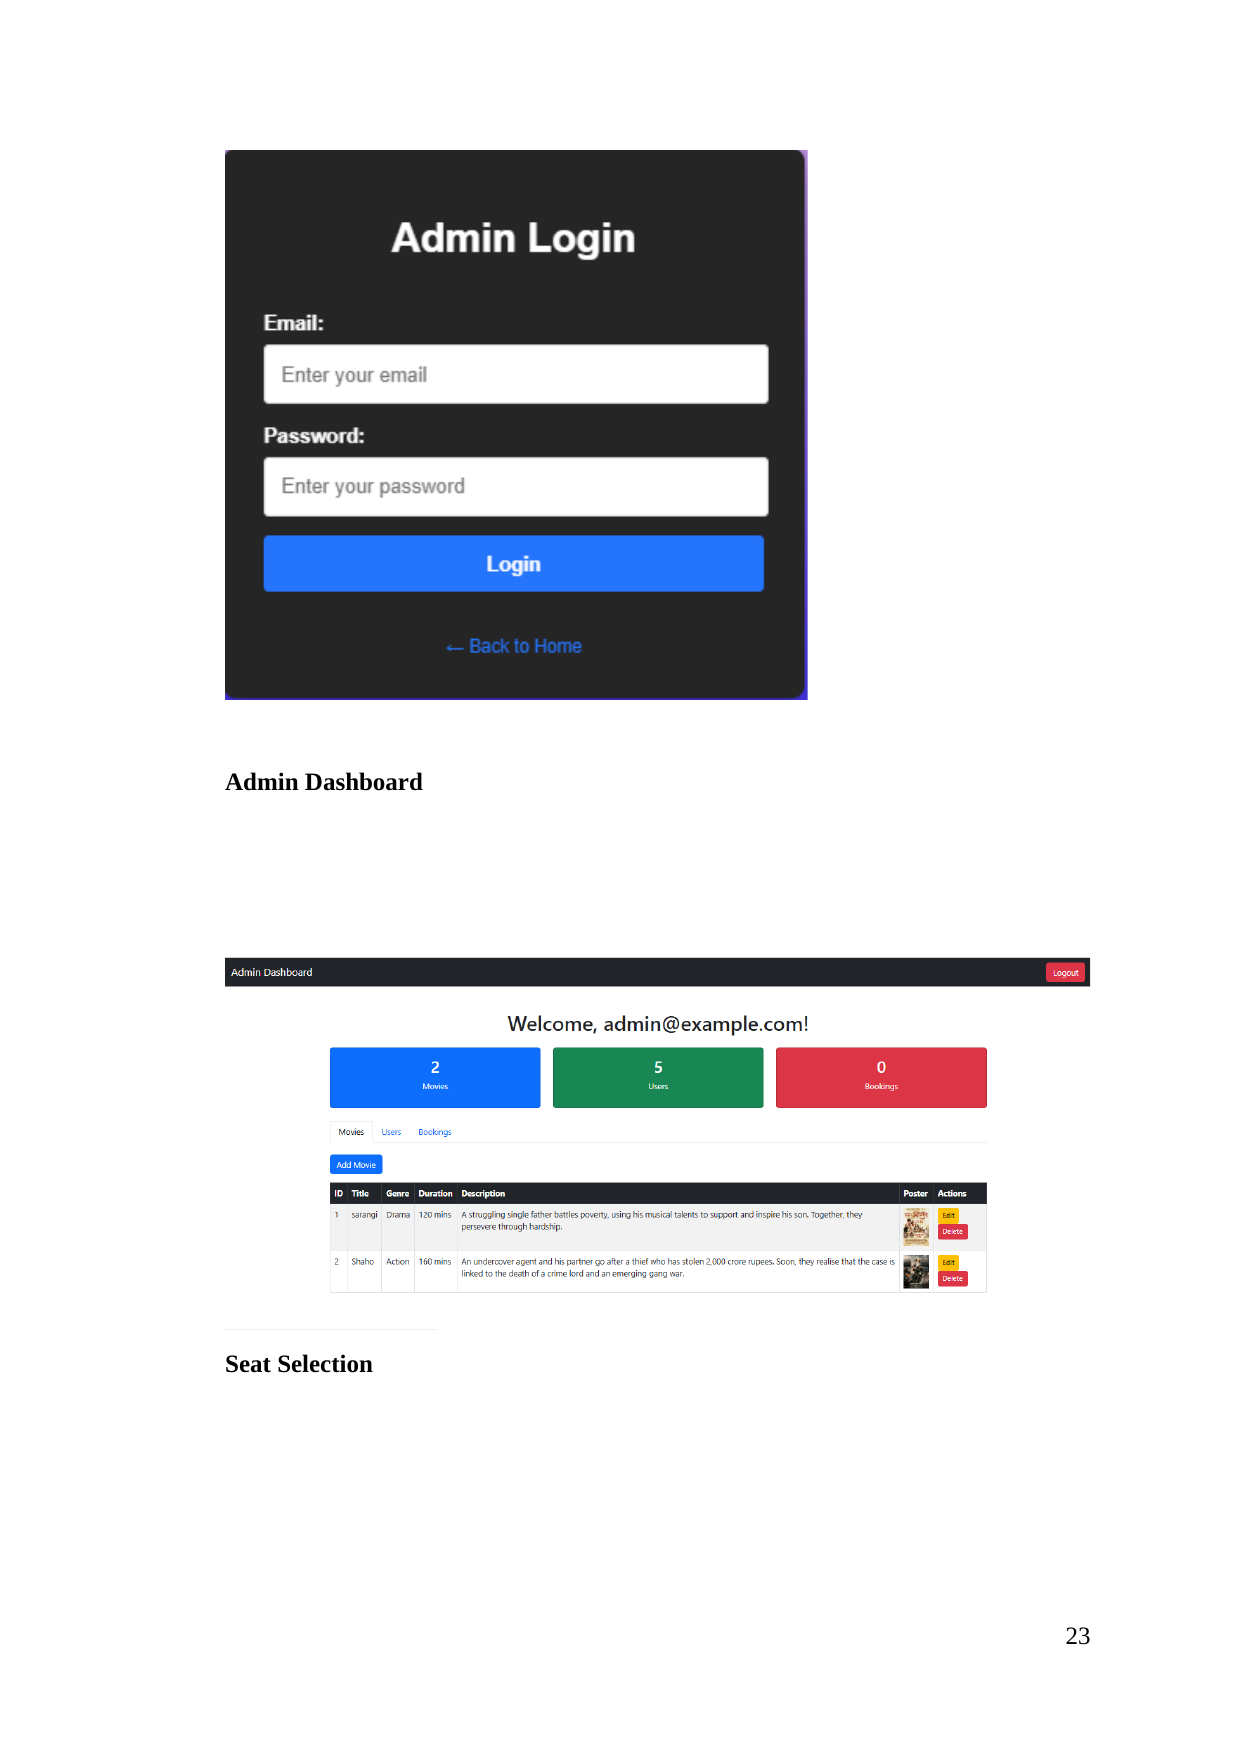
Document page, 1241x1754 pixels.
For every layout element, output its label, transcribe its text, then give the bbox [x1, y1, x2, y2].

picture [225, 150, 808, 700]
picture [225, 957, 1091, 1330]
text Seat Selection [225, 1349, 1090, 1378]
text Admin Dashboard [225, 767, 1090, 795]
